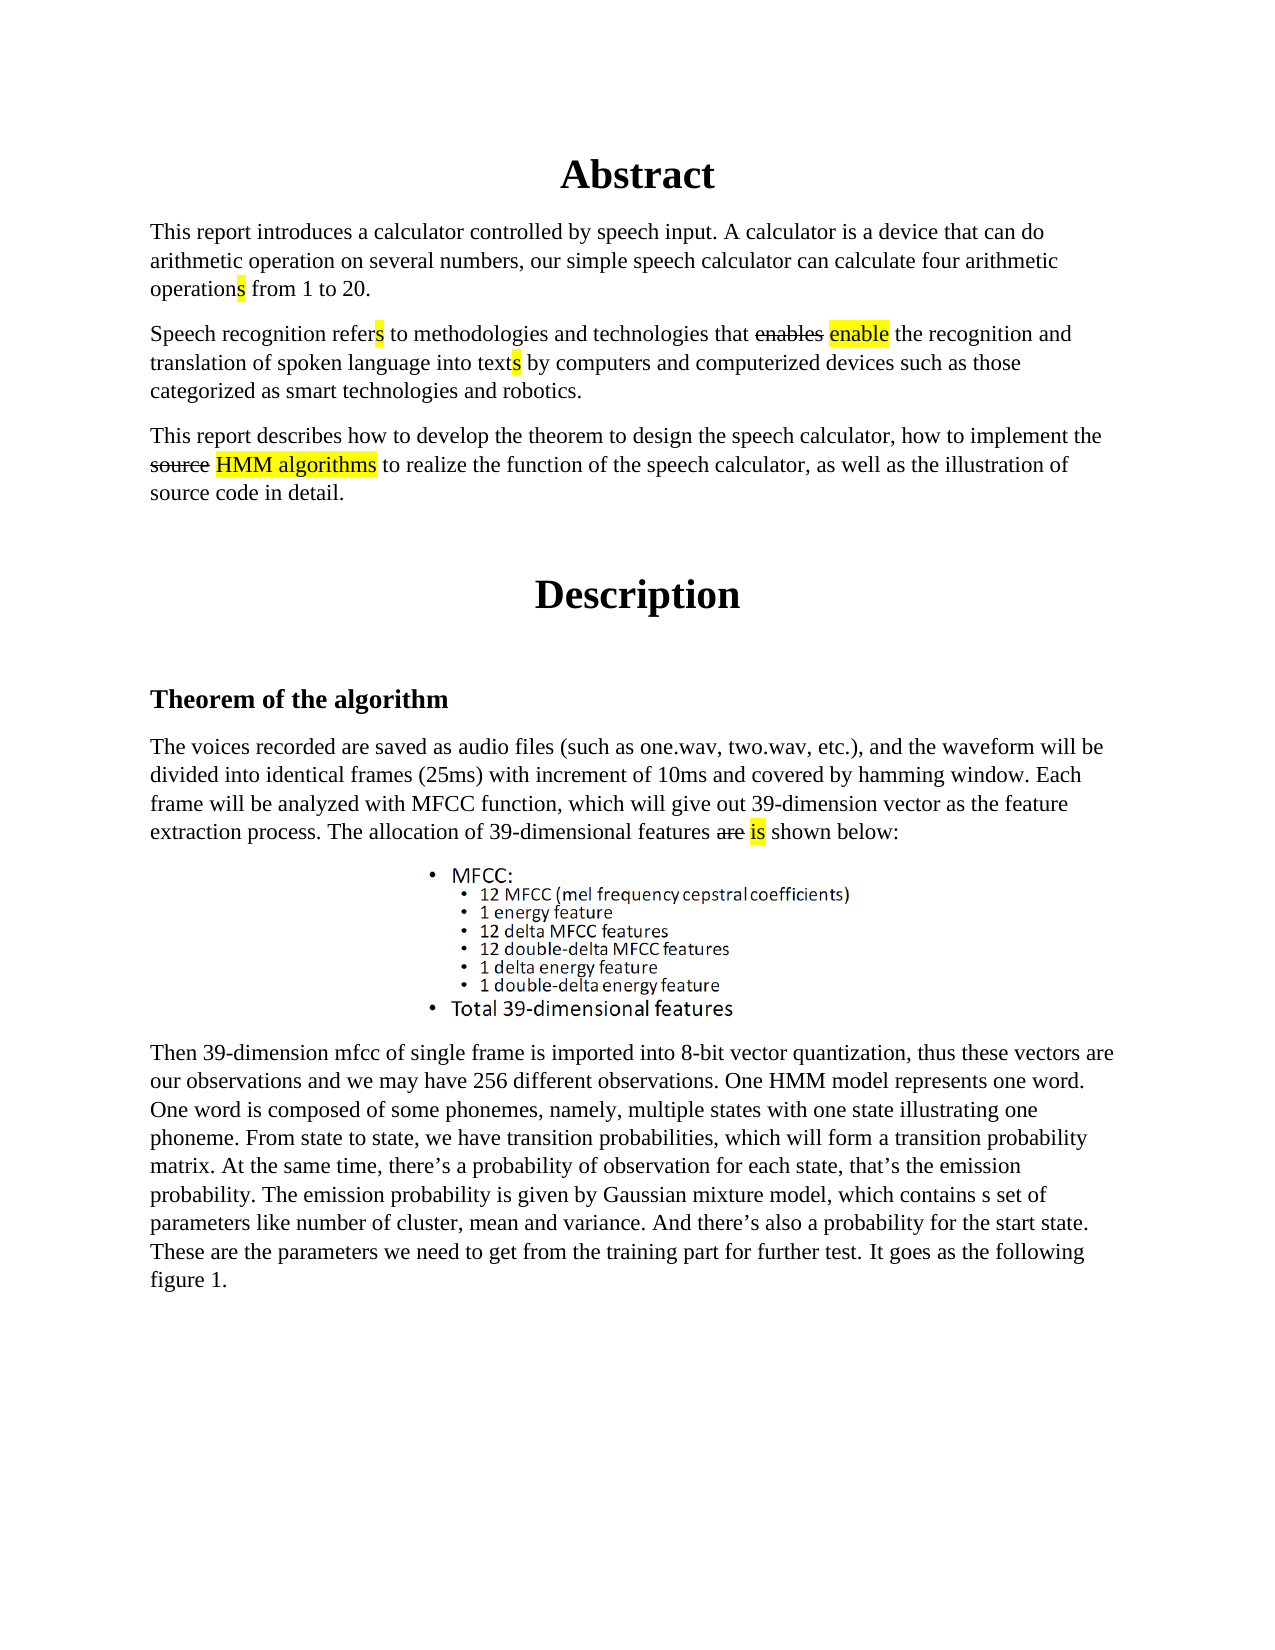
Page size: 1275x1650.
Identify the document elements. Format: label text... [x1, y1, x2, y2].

text This report describes how to develop the theorem to design the speech calculator, how to implement the source HMM algorithms to realize the function of the speech calculator, as well as the illustration of source code in detail. [150, 422, 1125, 506]
text Description [150, 569, 1125, 617]
text This report introduces a calculator controlled by speech input. A calculator is a device that can do arithmetic operation on several numbers, our simple speech calculator can calculate four arithmetic operations from 1 to 20. [150, 218, 1125, 302]
text Abstract [150, 150, 1125, 198]
text Speech recognition refers to methodologies and technologies that enables enable the recognition and translation of spoken language into texts by computers and computerized devices such as those categorized as smart technologies and robotics. [150, 320, 1125, 403]
text The voices recorded are saved as audio files (such as one.wav, two.wav, etc.), and the waveform will be divided into identical frames (25ms) with increment of 10ms and covered by hamming window. Each frame will be analyzed with MFCC function, which will give out 39-dimension vector as the feature extraction process. The allocation of 39-dimensional features are is shown below: [150, 733, 1125, 845]
text Then 39-dimension mfcc of single frame is imported into 8-bit vector quantization, thus these vectors are our observations and we may have 256 different observations. One HMM model represents one word. One word is composed of some phonemes, namely, multiple states with one state illustrating one phoneme. From state to state, we have transition probabilities, which will form a transition probability matrix. At the same time, there’s a probability of observation for each state, that’s the emission probability. The emission probability is given by Gaussian mixture model, which contains s set of parameters like number of cluster, mean and variance. And there’s also a probability for the start state. These are the parameters we need to get from the training part for further test. It goes as the following figure 1. [150, 1039, 1125, 1293]
text Theorem of the algorithm [150, 683, 1125, 714]
